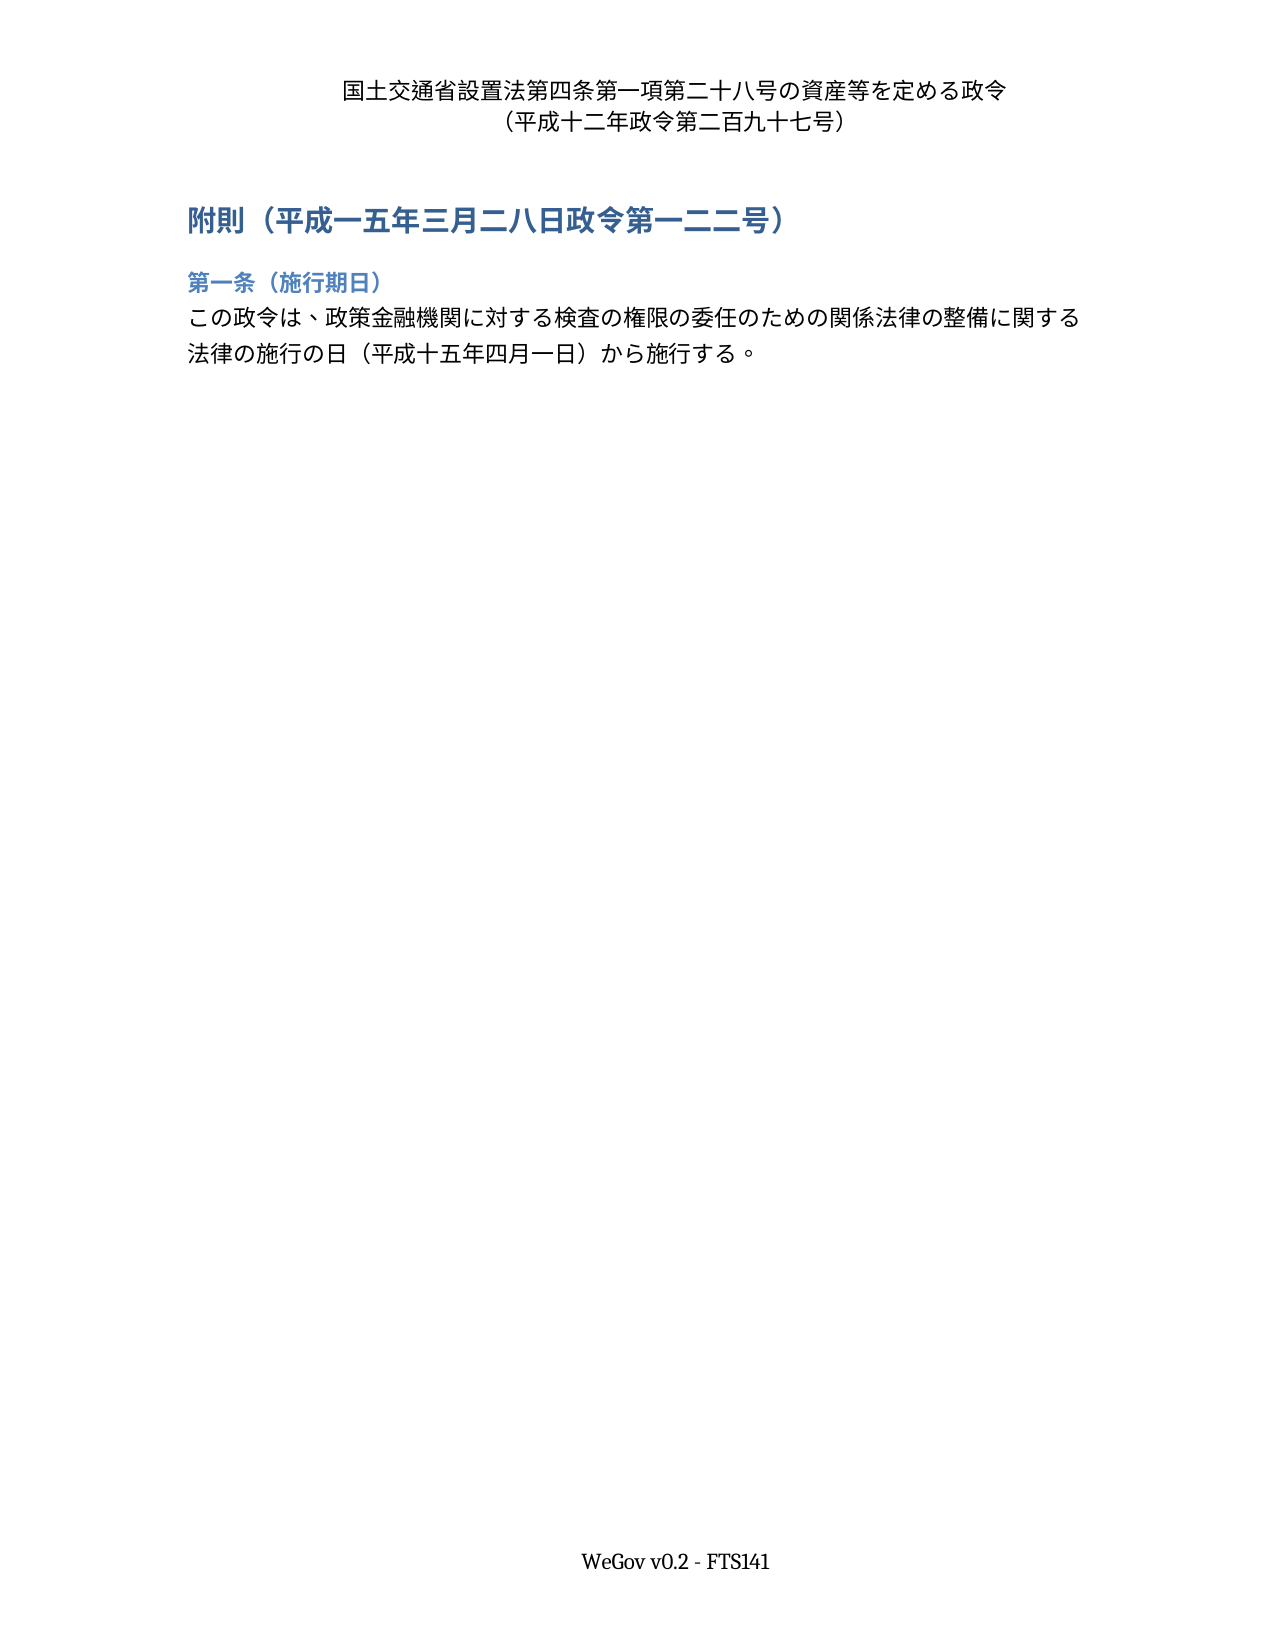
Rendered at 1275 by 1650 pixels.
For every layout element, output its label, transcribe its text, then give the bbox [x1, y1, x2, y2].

text この政令は、政策金融機関に対する検査の権限の委任のための関係法律の整備に関する法律の施行の日（平成十五年四月一日）から施行する。 [187, 302, 1087, 369]
subtitle 附則（平成一五年三月二八日政令第一二二号） [187, 200, 1087, 240]
subtitle 第一条（施行期日） [187, 266, 1087, 298]
